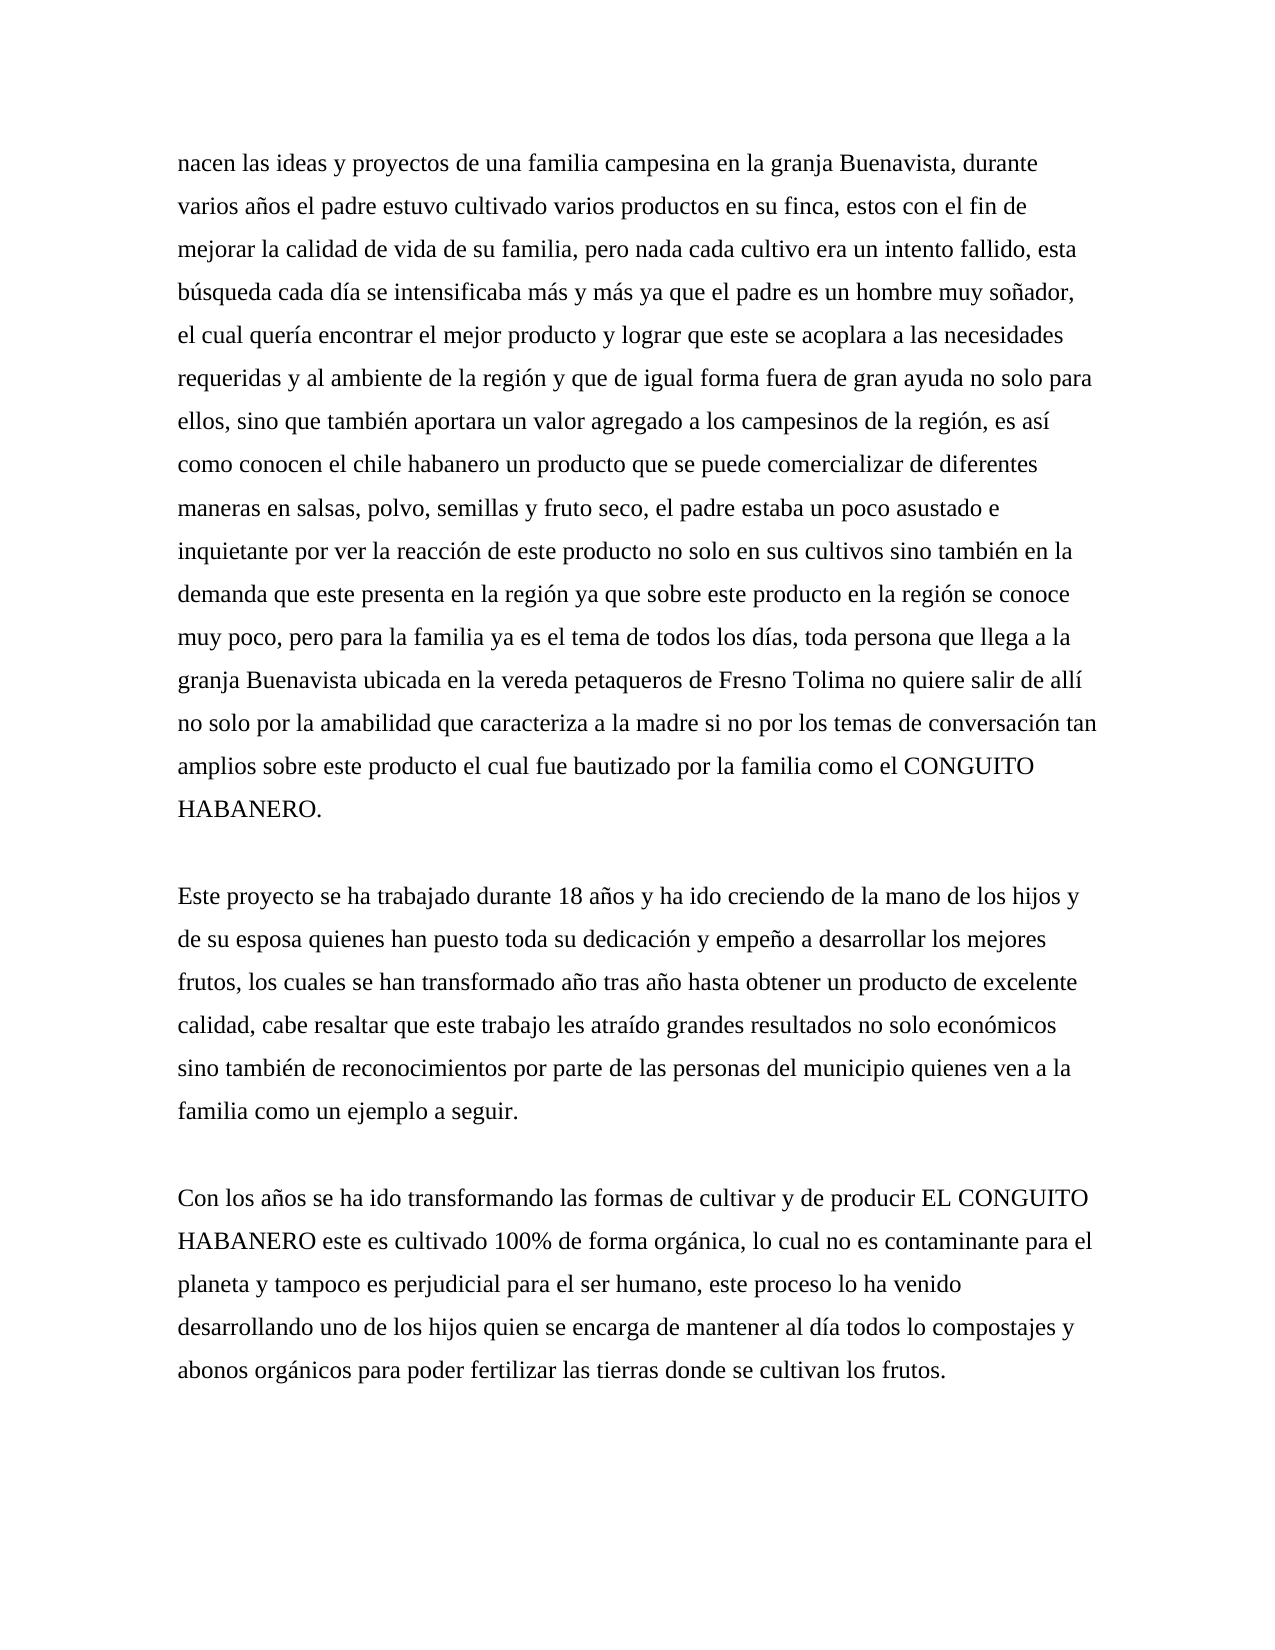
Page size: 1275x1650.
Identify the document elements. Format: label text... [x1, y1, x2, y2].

text Este proyecto se ha trabajado durante 18 años y ha ido creciendo de la mano de los hijos y de su esposa quienes han puesto toda su dedicación y empeño a desarrollar los mejores frutos, los cuales se han transformado año tras año hasta obtener un producto de excelente calidad, cabe resaltar que este trabajo les atraído grandes resultados no solo económicos sino también de reconocimientos por parte de las personas del municipio quienes ven a la familia como un ejemplo a seguir. [177, 881, 1098, 1125]
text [177, 148, 1098, 823]
text Con los años se ha ido transformando las formas de cultivar y de producir EL CONGUITO HABANERO este es cultivado 100% de forma orgánica, lo cual no es contaminante para el planeta y tampoco es perjudicial para el ser humano, este proceso lo ha venido desarrollando uno de los hijos quien se encarga de mantener al día todos lo compostajes y abonos orgánicos para poder fertilizar las tierras donde se cultivan los frutos. [177, 1183, 1098, 1384]
